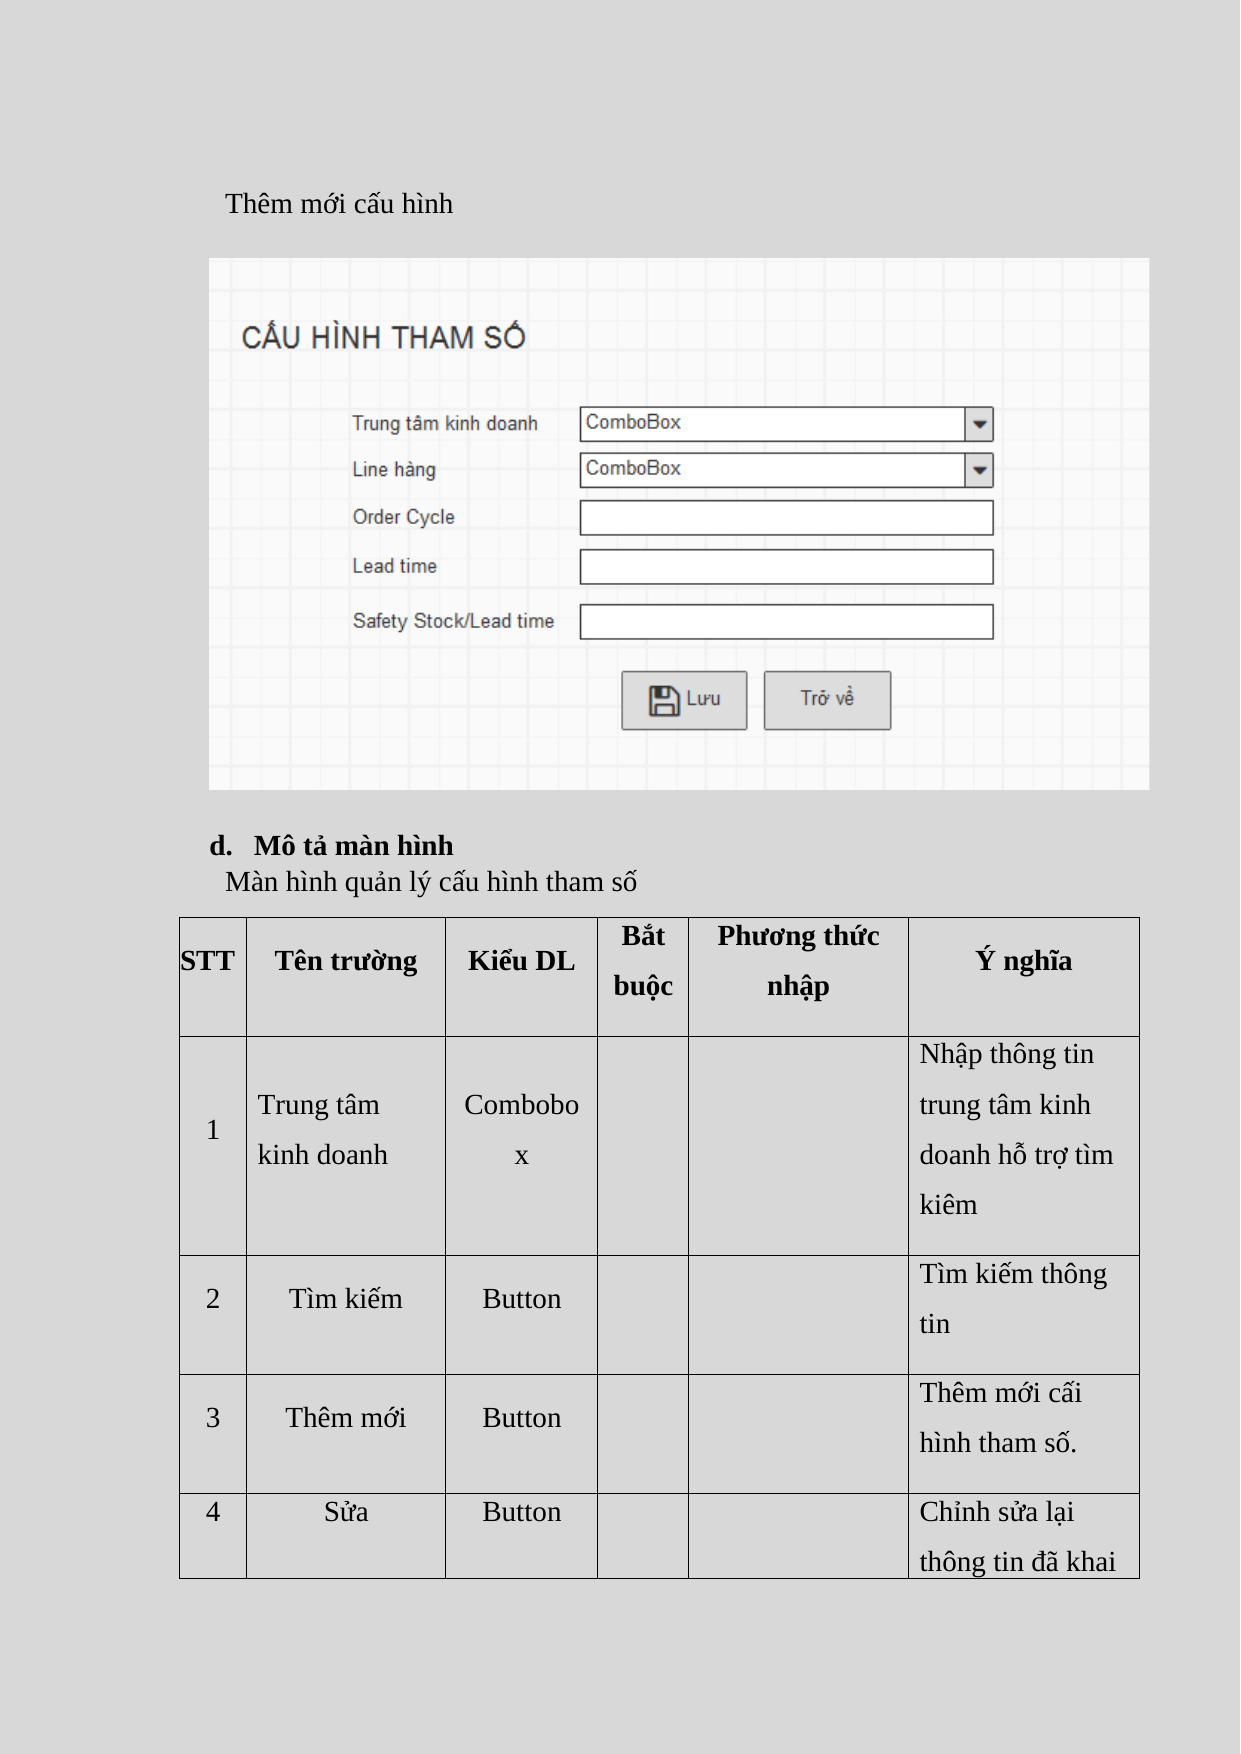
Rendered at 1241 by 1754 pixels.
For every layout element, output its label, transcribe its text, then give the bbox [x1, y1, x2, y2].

table_cell [689, 1256, 908, 1374]
table_cell [598, 1256, 688, 1374]
list Thêm mới cấu hình [225, 186, 1119, 220]
table_cell [689, 1494, 908, 1578]
table_cell Tìm kiếm thông tin [909, 1256, 1139, 1374]
table_cell [689, 1375, 908, 1493]
table_cell 2 [180, 1256, 246, 1374]
table_cell Combobox [446, 1037, 597, 1255]
table_cell Thêm mới [247, 1375, 445, 1493]
table_cell Button [446, 1256, 597, 1374]
table_header STT [180, 918, 246, 1036]
picture [209, 258, 1150, 790]
list Mô tả màn hình [209, 828, 1119, 861]
table_cell 4 [180, 1494, 246, 1578]
table_cell [689, 1037, 908, 1255]
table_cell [909, 1494, 1139, 1578]
table_cell [598, 1494, 688, 1578]
table_cell Tìm kiếm [247, 1256, 445, 1374]
table_cell [598, 1037, 688, 1255]
table_header Ý nghĩa [909, 918, 1139, 1036]
table_cell Sửa [247, 1494, 445, 1578]
table_cell Button [446, 1494, 597, 1578]
table_header Bắt buộc [598, 918, 688, 1036]
table_header Phương thức nhập [689, 918, 908, 1036]
table_cell Button [446, 1375, 597, 1493]
table_cell Trung tâm kinh doanh [247, 1037, 445, 1255]
table_cell [598, 1375, 688, 1493]
table_cell 3 [180, 1375, 246, 1493]
table_cell Thêm mới cấi hình tham số. [909, 1375, 1139, 1493]
table_header Kiểu DL [446, 918, 597, 1036]
table_header Tên trường [247, 918, 445, 1036]
table_cell Nhập thông tin trung tâm kinh doanh hỗ trợ tìm kiêm [909, 1037, 1139, 1255]
list Màn hình quản lý cấu hình tham số [225, 864, 1090, 897]
table_cell 1 [180, 1037, 246, 1255]
